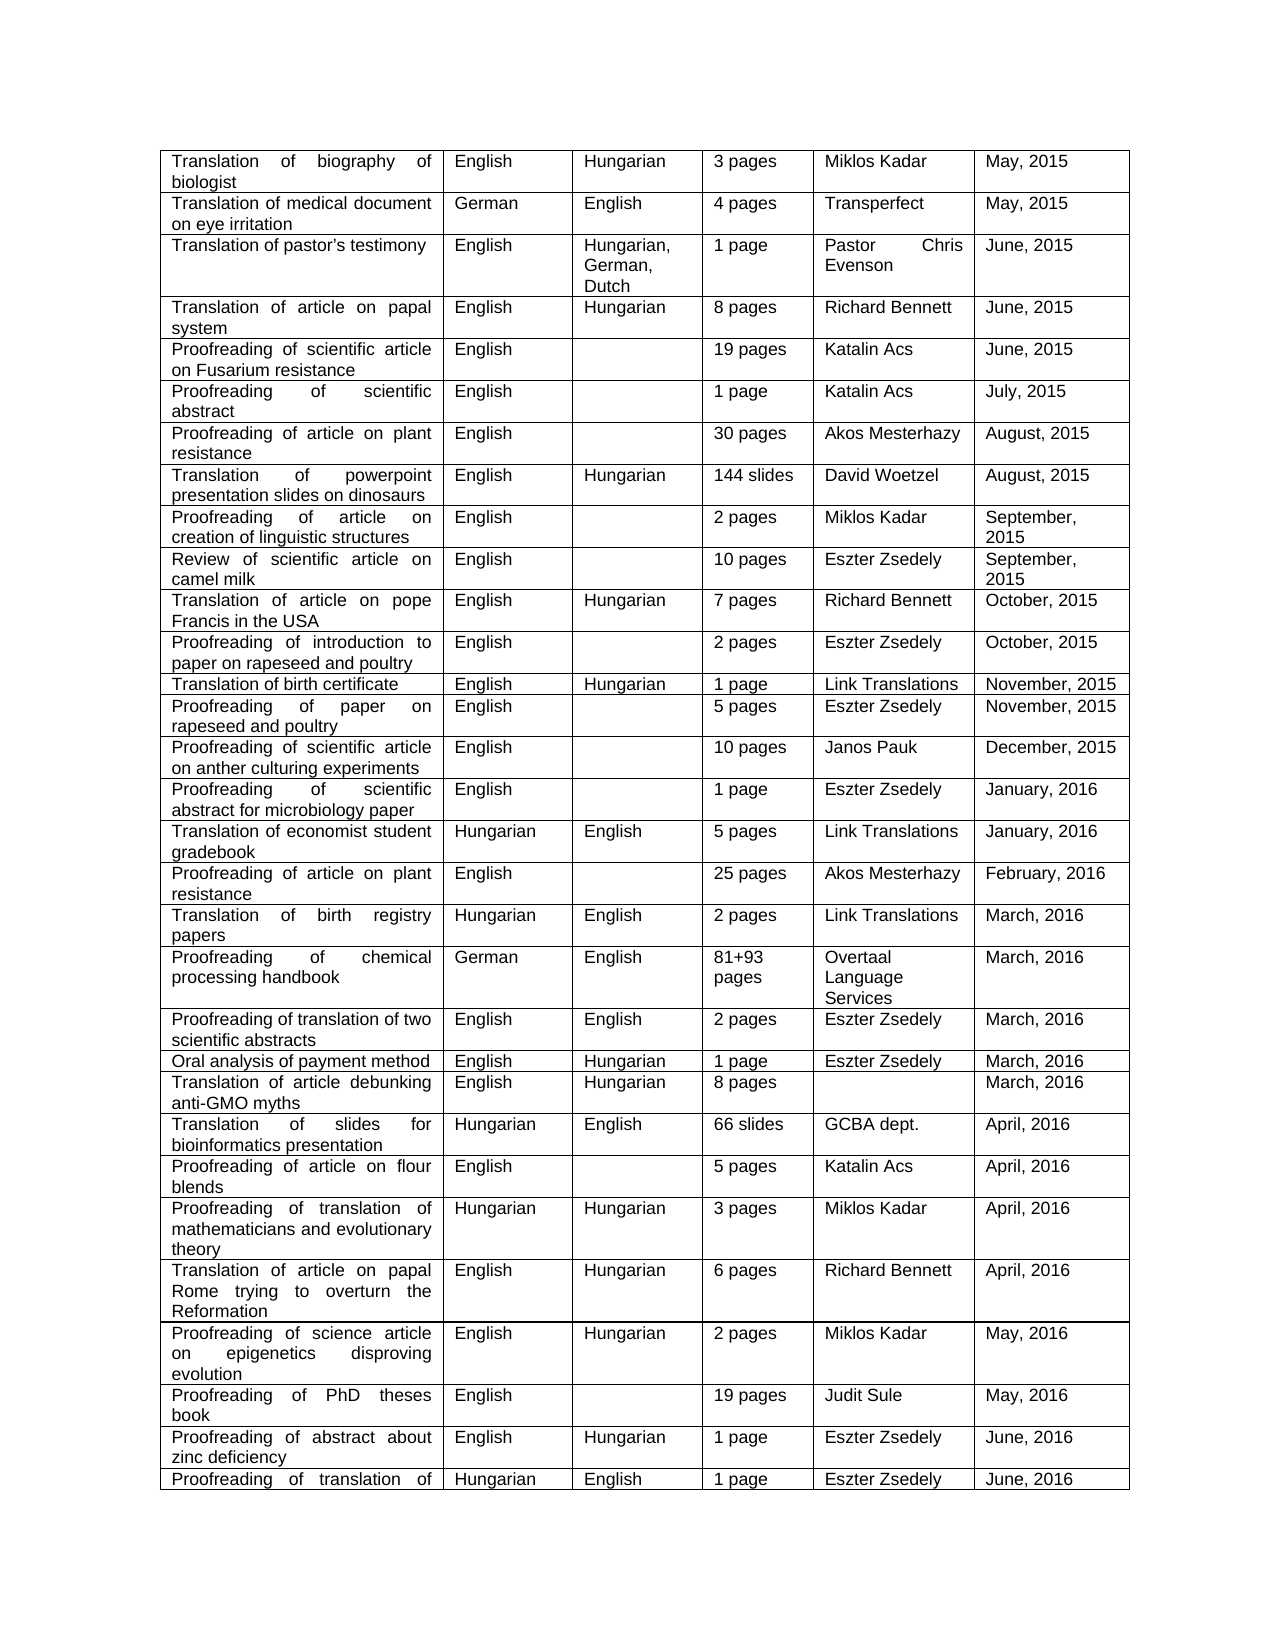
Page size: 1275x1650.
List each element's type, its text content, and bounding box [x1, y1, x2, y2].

table_cell English [444, 1385, 572, 1426]
table_cell 144 slides [703, 465, 813, 505]
table_cell Miklos Kadar [814, 506, 974, 547]
table_cell 8 pages [703, 297, 813, 338]
table_cell Translation of biography of biologist [161, 151, 443, 192]
table_cell English [444, 381, 572, 422]
table_cell Hungarian [444, 1198, 572, 1259]
table_cell English [444, 1009, 572, 1050]
table_cell 25 pages [703, 863, 813, 904]
table_cell 1 page [703, 674, 813, 694]
table_cell 2 pages [703, 1323, 813, 1384]
table_cell Richard Bennett [814, 590, 974, 631]
table_cell Proofreading of article on flour blends [161, 1156, 443, 1197]
table_cell June, 2015 [975, 297, 1129, 338]
table_cell English [573, 193, 702, 234]
table_cell English [444, 1427, 572, 1467]
table_cell Hungarian [573, 1260, 702, 1321]
table_cell Proofreading of PhD theses book [161, 1385, 443, 1426]
table_cell English [444, 1051, 572, 1071]
table_cell 3 pages [703, 1198, 813, 1259]
table_cell English [444, 1260, 572, 1321]
table_cell 30 pages [703, 423, 813, 463]
table_cell 1 page [703, 381, 813, 422]
table_cell 10 pages [703, 737, 813, 778]
table_cell English [444, 779, 572, 820]
table_cell 6 pages [703, 1260, 813, 1321]
table_cell May, 2015 [975, 151, 1129, 192]
table_cell 2 pages [703, 506, 813, 547]
table_cell 1 page [703, 1427, 813, 1467]
table_cell 1 page [703, 1051, 813, 1071]
table_cell Eszter Zsedely [814, 779, 974, 820]
table_cell English [444, 674, 572, 694]
table_cell 1 page [703, 1469, 813, 1489]
table_cell Pastor Chris Evenson [814, 235, 974, 296]
table_cell English [573, 821, 702, 862]
table_cell December, 2015 [975, 737, 1129, 778]
table_cell GCBA dept. [814, 1114, 974, 1155]
table_cell 8 pages [703, 1072, 813, 1113]
table_cell 1 page [703, 779, 813, 820]
table_cell Hungarian [444, 1114, 572, 1155]
table_cell May, 2016 [975, 1385, 1129, 1426]
table_cell Proofreading of introduction to paper on rapeseed and poultry [161, 632, 443, 673]
table_cell 10 pages [703, 548, 813, 589]
table_cell Link Translations [814, 905, 974, 946]
table_cell Proofreading of science article on epigenetics disproving evolution [161, 1323, 443, 1384]
table_cell Eszter Zsedely [814, 1469, 974, 1489]
table_cell Overtaal Language Services [814, 947, 974, 1008]
table_cell German [444, 947, 572, 1008]
table_cell Transperfect [814, 193, 974, 234]
table_cell Richard Bennett [814, 297, 974, 338]
table_cell 2 pages [703, 905, 813, 946]
table_cell 19 pages [703, 1385, 813, 1426]
table_cell [573, 423, 702, 463]
table_cell English [573, 1009, 702, 1050]
table_cell August, 2015 [975, 465, 1129, 505]
table_cell 7 pages [703, 590, 813, 631]
table_cell Proofreading of paper on rapeseed and poultry [161, 695, 443, 736]
table_cell March, 2016 [975, 1051, 1129, 1071]
table_cell August, 2015 [975, 423, 1129, 463]
table_cell Proofreading of scientific article on Fusarium resistance [161, 339, 443, 380]
table_cell November, 2015 [975, 674, 1129, 694]
table_cell English [444, 339, 572, 380]
table_cell Hungarian [573, 297, 702, 338]
table_cell Proofreading of abstract about zinc deficiency [161, 1427, 443, 1467]
table_cell Link Translations [814, 821, 974, 862]
table_cell July, 2015 [975, 381, 1129, 422]
table_cell Akos Mesterhazy [814, 863, 974, 904]
table_cell Hungarian [573, 1051, 702, 1071]
table_cell Proofreading of article on creation of linguistic structures [161, 506, 443, 547]
table_cell March, 2016 [975, 1072, 1129, 1113]
table_cell Hungarian [573, 1427, 702, 1467]
table_cell 2 pages [703, 1009, 813, 1050]
table_cell English [444, 1072, 572, 1113]
table_cell Translation of birth registry papers [161, 905, 443, 946]
table_cell 3 pages [703, 151, 813, 192]
table_cell [573, 695, 702, 736]
table_cell Eszter Zsedely [814, 632, 974, 673]
table_cell May, 2015 [975, 193, 1129, 234]
table_cell September, 2015 [975, 506, 1129, 547]
table_cell David Woetzel [814, 465, 974, 505]
table_cell Hungarian [573, 1323, 702, 1384]
table_cell April, 2016 [975, 1114, 1129, 1155]
table_cell April, 2016 [975, 1156, 1129, 1197]
table_cell Hungarian, German, Dutch [573, 235, 702, 296]
table_cell Hungarian [573, 1198, 702, 1259]
table_cell English [444, 423, 572, 463]
table_cell [573, 863, 702, 904]
table_cell Translation of article on pope Francis in the USA [161, 590, 443, 631]
table_cell Eszter Zsedely [814, 695, 974, 736]
table_cell Hungarian [444, 821, 572, 862]
table_cell Hungarian [573, 674, 702, 694]
table_cell Translation of article debunking anti-GMO myths [161, 1072, 443, 1113]
table_cell Richard Bennett [814, 1260, 974, 1321]
table_cell Translation of article on papal system [161, 297, 443, 338]
table_cell Eszter Zsedely [814, 1051, 974, 1071]
table_cell English [444, 548, 572, 589]
table_cell Janos Pauk [814, 737, 974, 778]
table_cell Translation of birth certificate [161, 674, 443, 694]
table_cell Eszter Zsedely [814, 1009, 974, 1050]
table_cell English [573, 1469, 702, 1489]
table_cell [161, 1469, 443, 1489]
table_cell 4 pages [703, 193, 813, 234]
table_cell June, 2015 [975, 339, 1129, 380]
table_cell Translation of slides for bioinformatics presentation [161, 1114, 443, 1155]
table_cell October, 2015 [975, 590, 1129, 631]
table_cell English [444, 465, 572, 505]
table_cell Proofreading of article on plant resistance [161, 863, 443, 904]
table_cell March, 2016 [975, 947, 1129, 1008]
table_cell Hungarian [573, 151, 702, 192]
table_cell 66 slides [703, 1114, 813, 1155]
table_cell [573, 779, 702, 820]
table_cell [573, 548, 702, 589]
table_cell Translation of medical document on eye irritation [161, 193, 443, 234]
table_cell [573, 381, 702, 422]
table_cell Proofreading of scientific abstract for microbiology paper [161, 779, 443, 820]
table_cell Eszter Zsedely [814, 1427, 974, 1467]
table_cell English [573, 947, 702, 1008]
table_cell English [444, 590, 572, 631]
table_cell Judit Sule [814, 1385, 974, 1426]
table_cell March, 2016 [975, 1009, 1129, 1050]
table_cell Proofreading of scientific article on anther culturing experiments [161, 737, 443, 778]
table_cell Hungarian [444, 1469, 572, 1489]
table_cell May, 2016 [975, 1323, 1129, 1384]
table_cell 81+93 pages [703, 947, 813, 1008]
table_cell English [444, 1156, 572, 1197]
table_cell Proofreading of translation of mathematicians and evolutionary theory [161, 1198, 443, 1259]
table_cell Translation of economist student gradebook [161, 821, 443, 862]
table_cell Miklos Kadar [814, 1323, 974, 1384]
table_cell 5 pages [703, 1156, 813, 1197]
table_cell March, 2016 [975, 905, 1129, 946]
table_cell April, 2016 [975, 1198, 1129, 1259]
table_cell Hungarian [573, 465, 702, 505]
table_cell Miklos Kadar [814, 1198, 974, 1259]
table_cell Hungarian [444, 905, 572, 946]
table_cell June, 2016 [975, 1469, 1129, 1489]
table_cell 1 page [703, 235, 813, 296]
table_cell Hungarian [573, 1072, 702, 1113]
table_cell Katalin Acs [814, 1156, 974, 1197]
table_cell January, 2016 [975, 779, 1129, 820]
table_cell June, 2016 [975, 1427, 1129, 1467]
table_cell 5 pages [703, 821, 813, 862]
table_cell Review of scientific article on camel milk [161, 548, 443, 589]
table_cell [573, 506, 702, 547]
table_cell [573, 339, 702, 380]
table_cell Eszter Zsedely [814, 548, 974, 589]
table_cell English [444, 297, 572, 338]
table_cell [573, 1156, 702, 1197]
table_cell 5 pages [703, 695, 813, 736]
table_cell November, 2015 [975, 695, 1129, 736]
table_cell [573, 1385, 702, 1426]
table_cell 2 pages [703, 632, 813, 673]
table_cell Katalin Acs [814, 339, 974, 380]
table_cell Proofreading of chemical processing handbook [161, 947, 443, 1008]
table_cell English [444, 737, 572, 778]
table_cell January, 2016 [975, 821, 1129, 862]
table_cell Proofreading of article on plant resistance [161, 423, 443, 463]
table_cell English [573, 905, 702, 946]
table_cell Translation of pastor’s testimony [161, 235, 443, 296]
table_cell English [444, 506, 572, 547]
table_cell English [444, 695, 572, 736]
table_cell English [444, 151, 572, 192]
table_cell English [444, 863, 572, 904]
table_cell German [444, 193, 572, 234]
table_cell Proofreading of scientific abstract [161, 381, 443, 422]
table_cell September, 2015 [975, 548, 1129, 589]
table_cell Translation of article on papal Rome trying to overturn the Reformation [161, 1260, 443, 1321]
table_cell June, 2015 [975, 235, 1129, 296]
table_cell Proofreading of translation of two scientific abstracts [161, 1009, 443, 1050]
table_cell Translation of powerpoint presentation slides on dinosaurs [161, 465, 443, 505]
table_cell English [573, 1114, 702, 1155]
table_cell English [444, 1323, 572, 1384]
table_cell 19 pages [703, 339, 813, 380]
table_cell Katalin Acs [814, 381, 974, 422]
table_cell Link Translations [814, 674, 974, 694]
table_cell February, 2016 [975, 863, 1129, 904]
table_cell Akos Mesterhazy [814, 423, 974, 463]
table_cell April, 2016 [975, 1260, 1129, 1321]
table_cell October, 2015 [975, 632, 1129, 673]
table_cell [814, 1072, 974, 1113]
table_cell [573, 632, 702, 673]
table_cell English [444, 632, 572, 673]
table_cell Hungarian [573, 590, 702, 631]
table_cell English [444, 235, 572, 296]
table_cell Miklos Kadar [814, 151, 974, 192]
table_cell [573, 737, 702, 778]
table_cell Oral analysis of payment method [161, 1051, 443, 1071]
